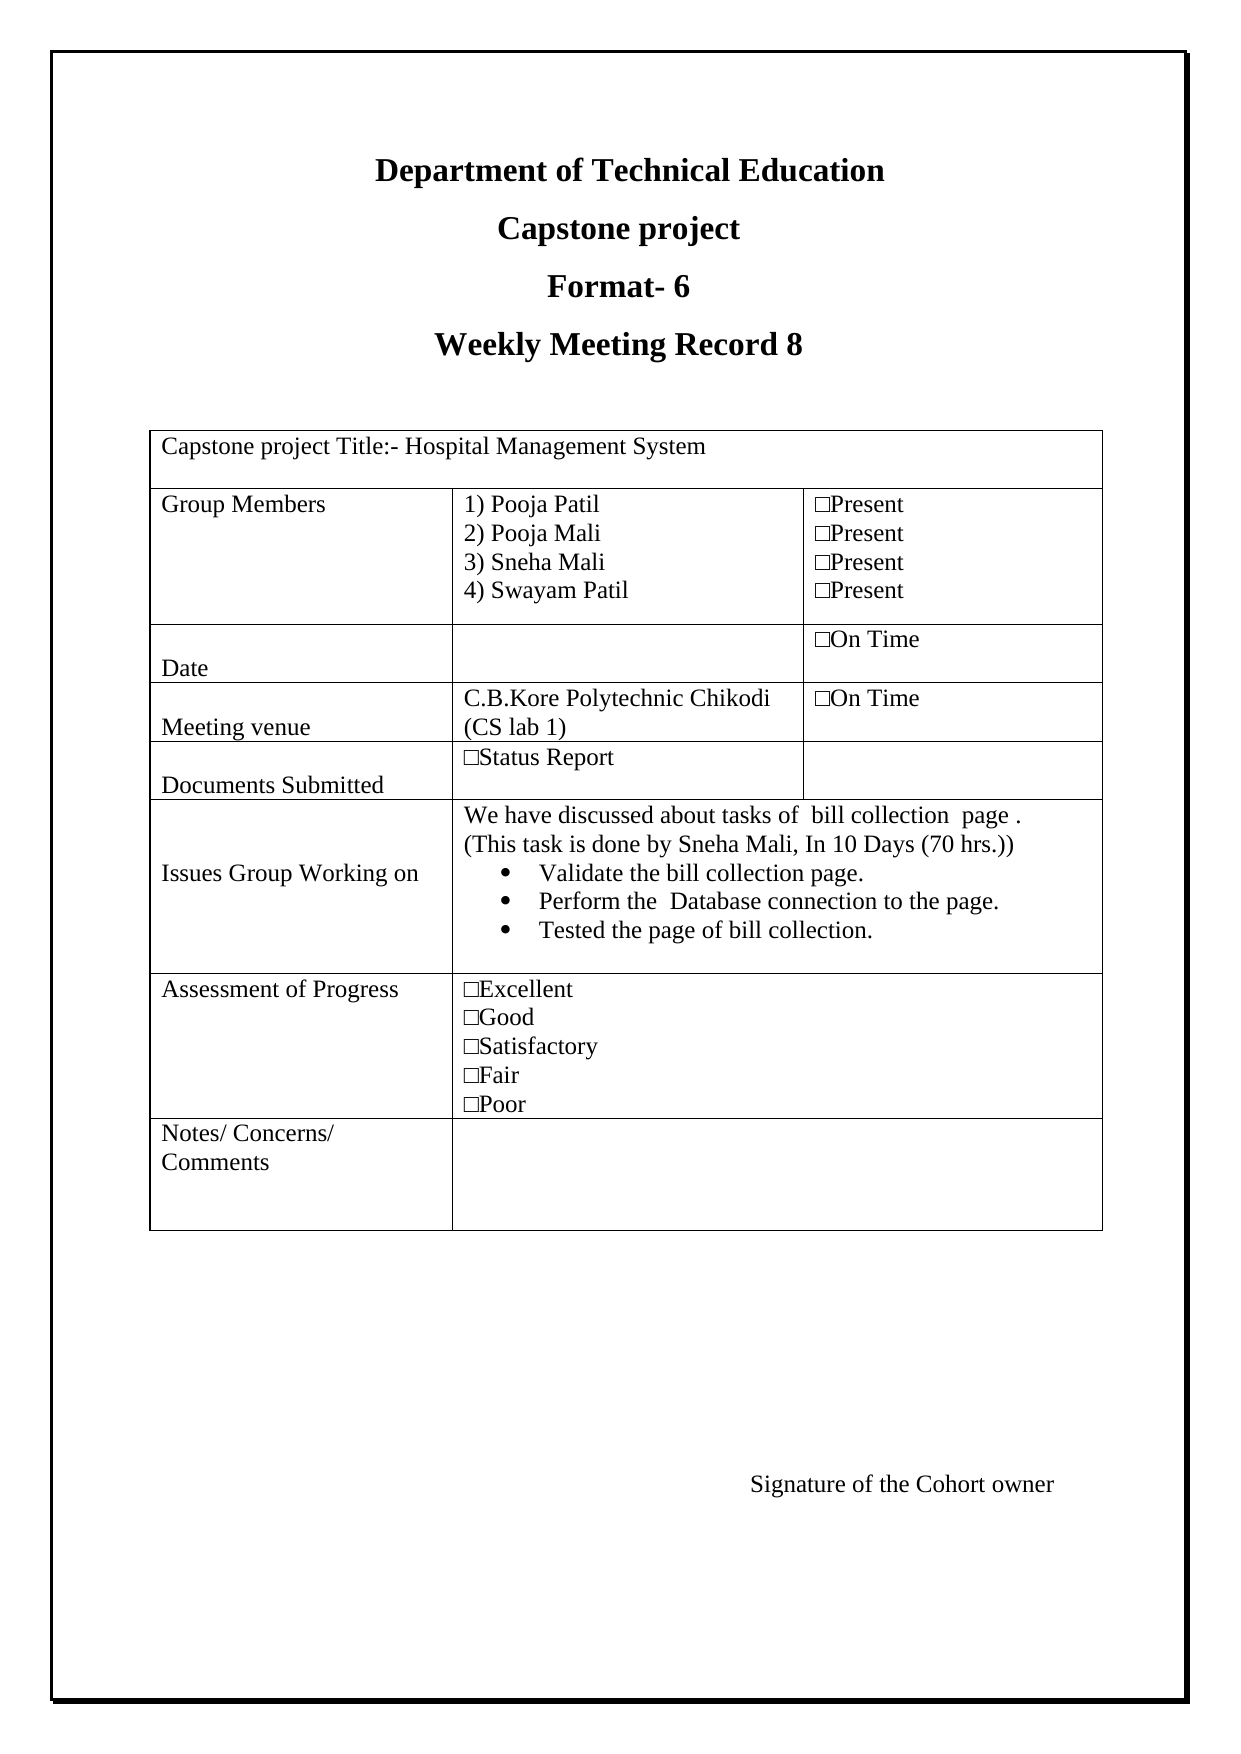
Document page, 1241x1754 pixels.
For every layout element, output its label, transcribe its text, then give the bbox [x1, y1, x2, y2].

text Capstone project [150, 208, 1087, 246]
text Weekly Meeting Record 8 [150, 324, 1087, 362]
table_cell Documents Submitted [151, 742, 452, 799]
table_cell C.B.Kore Polytechnic Chikodi (CS lab 1) [453, 683, 803, 741]
text Department of Technical Education [375, 150, 1087, 188]
table_cell [804, 742, 1102, 799]
table_cell Date [151, 625, 452, 682]
table_cell □On Time [804, 683, 1102, 741]
table_cell 1) Pooja Patil 2) Pooja Mali 3) Sneha Mali 4) Swayam Patil [453, 489, 803, 623]
text Format- 6 [150, 266, 1087, 304]
table_cell Assessment of Progress [151, 974, 452, 1117]
table_cell Meeting venue [151, 683, 452, 741]
table_cell □Excellent □Good □Satisfactory □Fair □Poor [453, 974, 1102, 1117]
table_cell [453, 1119, 1102, 1229]
table_cell We have discussed about tasks of bill collection page . (This task is done by Sneha Mali, In 10 Days (70 hrs.)) Validate the bill collection page. Perform the Database connection to the page. Tested the page of bill collection. [453, 800, 1102, 973]
table_cell Issues Group Working on [151, 800, 452, 973]
table_cell □Status Report [453, 742, 803, 799]
table_cell □Present □Present □Present □Present [804, 489, 1102, 623]
table_header Capstone project Title:- Hospital Management System [151, 431, 1102, 488]
table_cell [453, 625, 803, 682]
table_cell □On Time [804, 625, 1102, 682]
table_cell Group Members [151, 489, 452, 623]
text Signature of the Cohort owner [675, 1469, 1087, 1498]
table_cell Notes/ Concerns/ Comments [151, 1119, 452, 1229]
